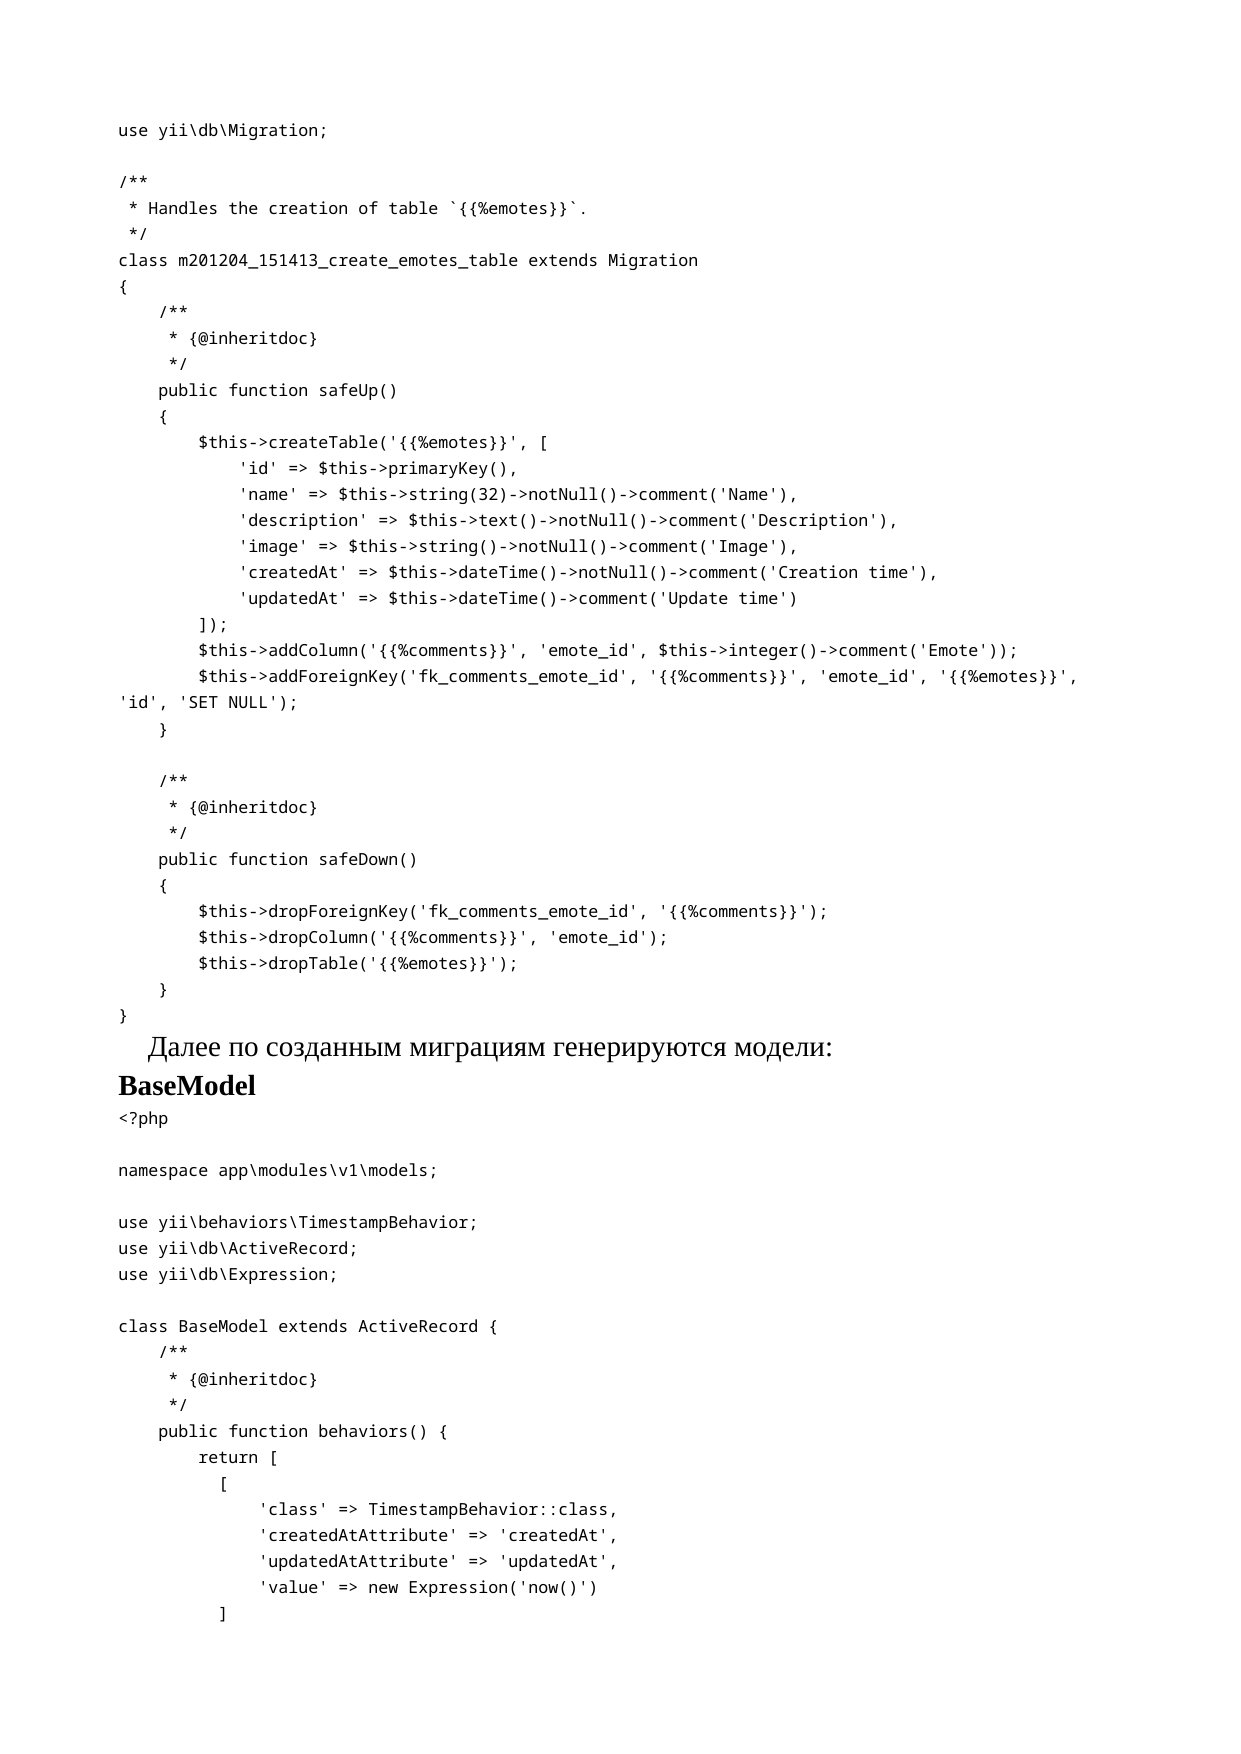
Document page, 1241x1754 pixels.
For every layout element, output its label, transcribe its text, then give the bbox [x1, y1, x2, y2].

text $this->dropTable('{{%emotes}}'); [118, 951, 1122, 974]
text 'createdAt' => $this->dateTime()->notNull()->comment('Creation time'), [118, 561, 1122, 583]
text /** [118, 170, 1122, 193]
text 'createdAtAttribute' => 'createdAt', [118, 1523, 1122, 1546]
text use yii\behaviors\TimestampBehavior; [118, 1211, 1122, 1233]
text $this->createTable('{{%emotes}}', [ [118, 431, 1122, 453]
text * {@inheritdoc} [118, 795, 1122, 818]
text */ [118, 222, 1122, 245]
text <?php [118, 1107, 1122, 1129]
text 'id' => $this->primaryKey(), [118, 457, 1122, 479]
text } [118, 977, 1122, 1000]
text class m201204_151413_create_emotes_table extends Migration [118, 248, 1122, 271]
text /** [118, 1341, 1122, 1364]
text public function behaviors() { [118, 1419, 1122, 1442]
text class BaseModel extends ActiveRecord { [118, 1315, 1122, 1338]
text { [118, 274, 1122, 297]
text */ [118, 352, 1122, 375]
text $this->addForeignKey('fk_comments_emote_id', '{{%comments}}', 'emote_id', '{{%emotes}}', 'id', 'SET NULL'); [118, 665, 1122, 714]
text ]); [118, 613, 1122, 636]
text use yii\db\ActiveRecord; [118, 1237, 1122, 1259]
text 'image' => $this->string()->notNull()->comment('Image'), [118, 535, 1122, 557]
text BaseModel [118, 1068, 1122, 1102]
text 'value' => new Expression('now()') [118, 1575, 1122, 1598]
text Далее по созданным миграциям генерируются модели: [118, 1029, 1122, 1063]
text { [118, 404, 1122, 427]
text [ [118, 1471, 1122, 1494]
text return [ [118, 1445, 1122, 1468]
text namespace app\modules\v1\models; [118, 1159, 1122, 1181]
text } [118, 717, 1122, 740]
text * Handles the creation of table `{{%emotes}}`. [118, 196, 1122, 219]
text use yii\db\Expression; [118, 1263, 1122, 1286]
text $this->dropColumn('{{%comments}}', 'emote_id'); [118, 925, 1122, 948]
text /** [118, 769, 1122, 792]
text } [118, 1003, 1122, 1026]
text $this->addColumn('{{%comments}}', 'emote_id', $this->integer()->comment('Emote')); [118, 639, 1122, 662]
text public function safeDown() [118, 847, 1122, 870]
text public function safeUp() [118, 378, 1122, 401]
text 'description' => $this->text()->notNull()->comment('Description'), [118, 509, 1122, 531]
text * {@inheritdoc} [118, 326, 1122, 349]
text 'class' => TimestampBehavior::class, [118, 1497, 1122, 1520]
text * {@inheritdoc} [118, 1367, 1122, 1390]
text ] [118, 1601, 1122, 1624]
text */ [118, 821, 1122, 844]
text 'name' => $this->string(32)->notNull()->comment('Name'), [118, 483, 1122, 505]
text 'updatedAtAttribute' => 'updatedAt', [118, 1549, 1122, 1572]
text use yii\db\Migration; [118, 118, 1122, 141]
text */ [118, 1393, 1122, 1416]
text { [118, 873, 1122, 896]
text 'updatedAt' => $this->dateTime()->comment('Update time') [118, 587, 1122, 609]
text /** [118, 300, 1122, 323]
text $this->dropForeignKey('fk_comments_emote_id', '{{%comments}}'); [118, 899, 1122, 922]
